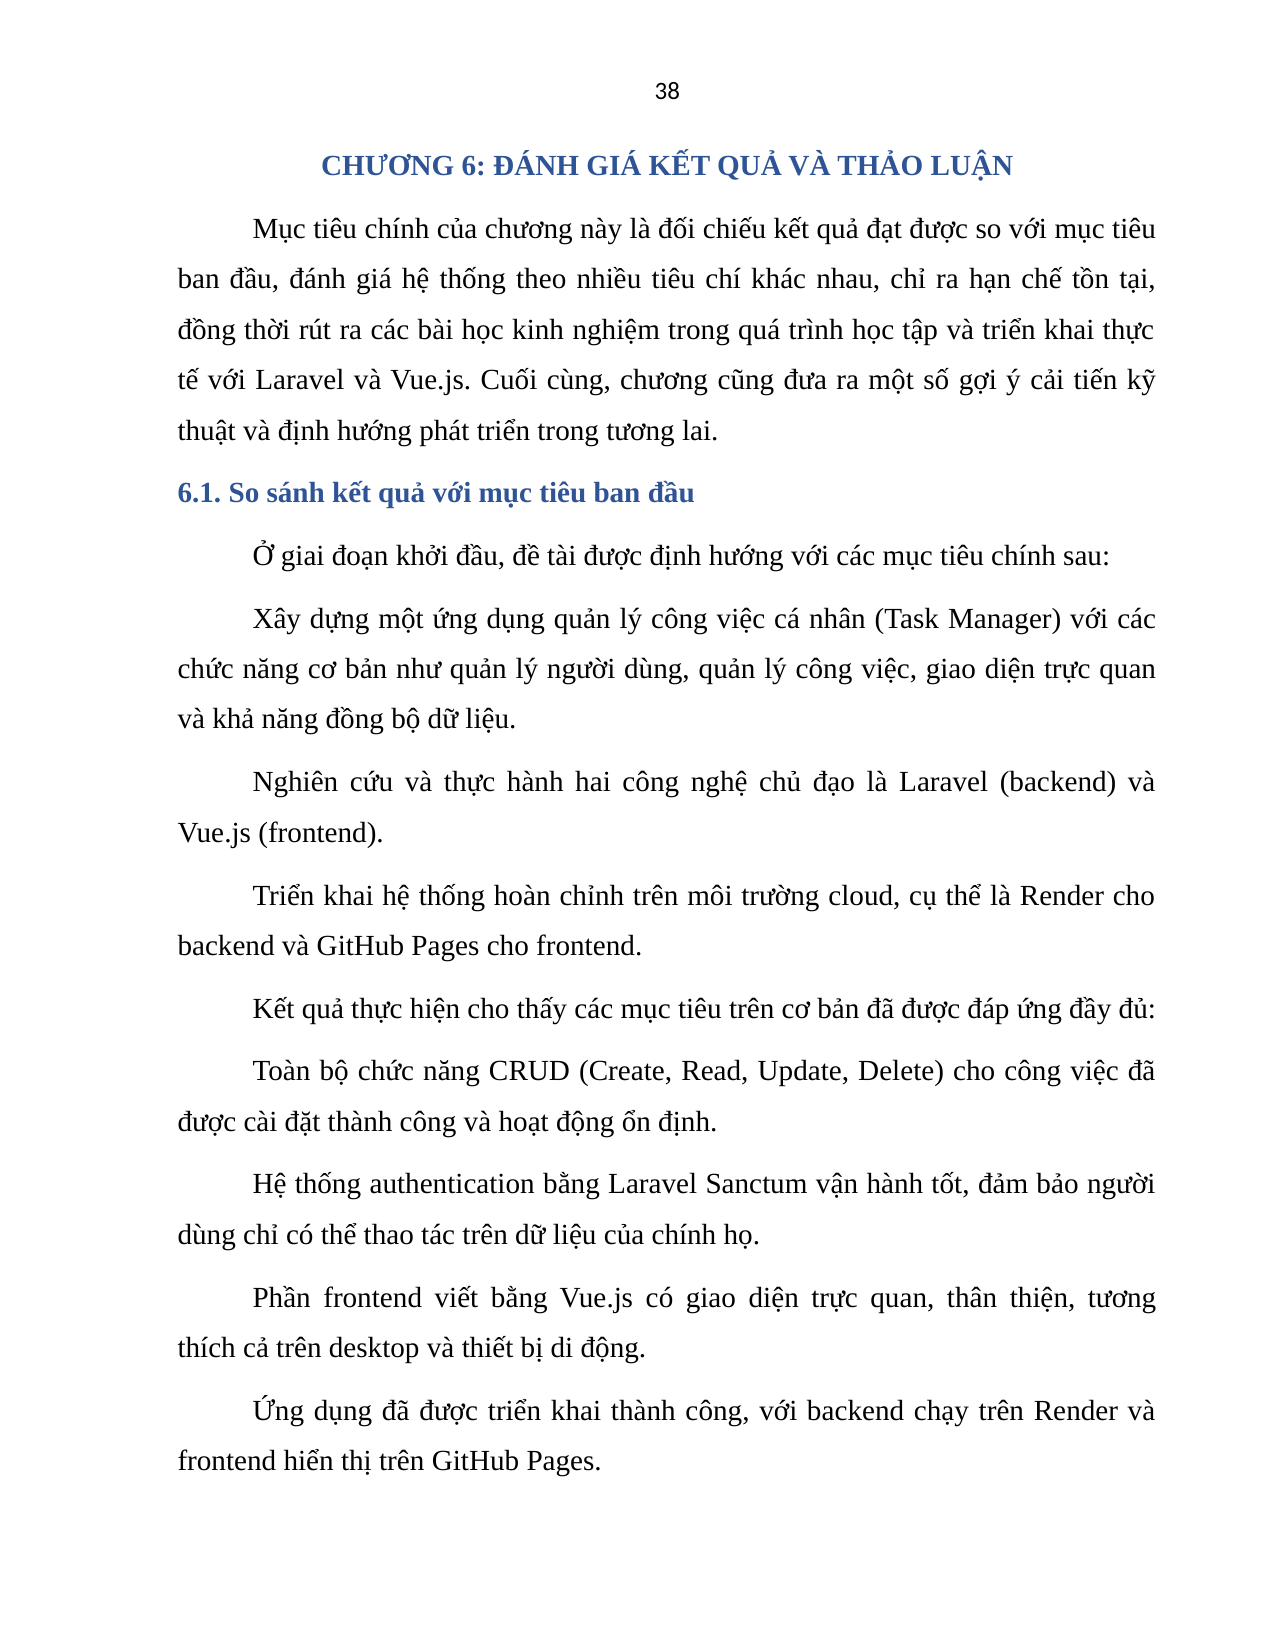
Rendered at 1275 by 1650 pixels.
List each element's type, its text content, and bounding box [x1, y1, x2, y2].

text Xây dựng một ứng dụng quản lý công việc cá nhân (Task Manager) với các chức năng cơ bản như quản lý người dùng, quản lý công việc, giao diện trực quan và khả năng đồng bộ dữ liệu. [177, 601, 1157, 735]
text Mục tiêu chính của chương này là đối chiếu kết quả đạt được so với mục tiêu ban đầu, đánh giá hệ thống theo nhiều tiêu chí khác nhau, chỉ ra hạn chế tồn tại, đồng thời rút ra các bài học kinh nghiệm trong quá trình học tập và triển khai thực tế với Laravel và Vue.js. Cuối cùng, chương cũng đưa ra một số gợi ý cải tiến kỹ thuật và định hướng phát triển trong tương lai. [177, 211, 1157, 446]
text Ứng dụng đã được triển khai thành công, với backend chạy trên Render và frontend hiển thị trên GitHub Pages. [177, 1393, 1157, 1477]
subtitle CHƯƠNG 6: ĐÁNH GIÁ KẾT QUẢ VÀ THẢO LUẬN [177, 148, 1157, 182]
text Nghiên cứu và thực hành hai công nghệ chủ đạo là Laravel (backend) và Vue.js (frontend). [177, 764, 1157, 848]
text Hệ thống authentication bằng Laravel Sanctum vận hành tốt, đảm bảo người dùng chỉ có thể thao tác trên dữ liệu của chính họ. [177, 1167, 1157, 1251]
text Kết quả thực hiện cho thấy các mục tiêu trên cơ bản đã được đáp ứng đầy đủ: [177, 991, 1157, 1024]
subtitle 6.1. So sánh kết quả với mục tiêu ban đầu [177, 475, 1157, 509]
text Ở giai đoạn khởi đầu, đề tài được định hướng với các mục tiêu chính sau: [177, 538, 1157, 572]
text Triển khai hệ thống hoàn chỉnh trên môi trường cloud, cụ thể là Render cho backend và GitHub Pages cho frontend. [177, 878, 1157, 961]
text Toàn bộ chức năng CRUD (Create, Read, Update, Delete) cho công việc đã được cài đặt thành công và hoạt động ổn định. [177, 1053, 1157, 1137]
text Phần frontend viết bằng Vue.js có giao diện trực quan, thân thiện, tương thích cả trên desktop và thiết bị di động. [177, 1280, 1157, 1364]
